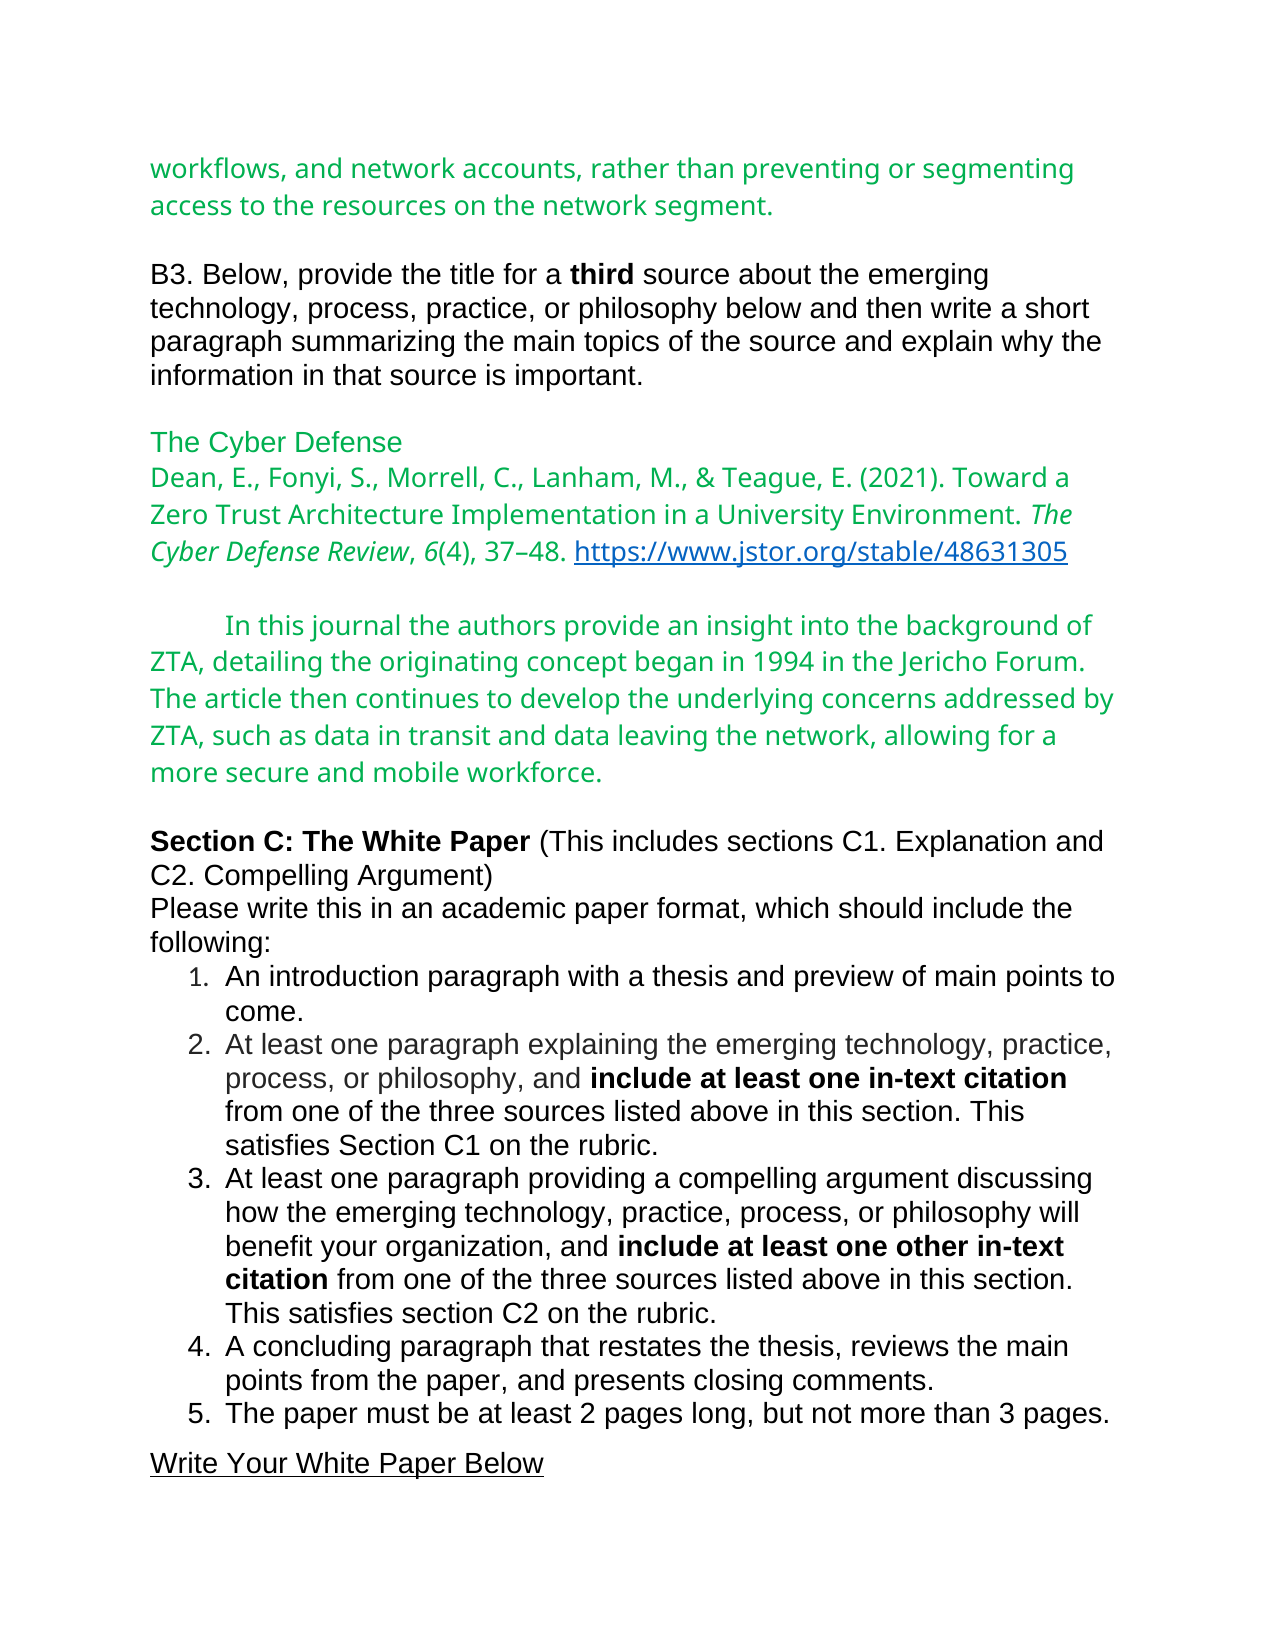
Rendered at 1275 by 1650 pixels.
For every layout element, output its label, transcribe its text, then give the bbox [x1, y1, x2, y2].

list A concluding paragraph that restates the thesis, reviews the main points from the paper, and presents closing comments. [187, 1329, 1125, 1396]
list At least one paragraph providing a compelling argument discussing how the emerging technology, practice, process, or philosophy will benefit your organization, and include at least one other in-text citation from one of the three sources listed above in this section. This satisfies section C2 on the rubric. [187, 1161, 1125, 1329]
list An introduction paragraph with a thesis and preview of main points to come. [187, 958, 1125, 1027]
list The paper must be at least 2 pages long, but not more than 3 pages. [187, 1396, 1125, 1430]
text In this journal the authors provide an insight into the background of ZTA, detailing the originating concept began in 1994 in the Jericho Forum. The article then continues to develop the underlying concerns addressed by ZTA, such as data in transit and data leaving the network, allowing for a more secure and mobile workforce. [150, 606, 1125, 790]
list At least one paragraph explaining the emerging technology, practice, process, or philosophy, and include at least one in-text citation from one of the three sources listed above in this section. This satisfies Section C1 on the rubric. [187, 1027, 1125, 1161]
text Section C: The White Paper (This includes sections C1. Explanation and C2. Compelling Argument) [150, 824, 1125, 891]
text Please write this in an academic paper format, which should include the following: [150, 891, 1125, 958]
text Write Your White Paper Below [150, 1446, 1125, 1480]
text Dean, E., Fonyi, S., Morrell, C., Lanham, M., & Teague, E. (2021). Toward a Zero Trust Architecture Implementation in a University Environment. The Cyber Defense Review, 6(4), 37–48. https://www.jstor.org/stable/48631305 [150, 458, 1125, 569]
text The Cyber Defense [150, 425, 1125, 458]
text B3. Below, provide the title for a third source about the emerging technology, process, practice, or philosophy below and then write a short paragraph summarizing the main topics of the source and explain why the information in that source is important. [150, 257, 1125, 391]
